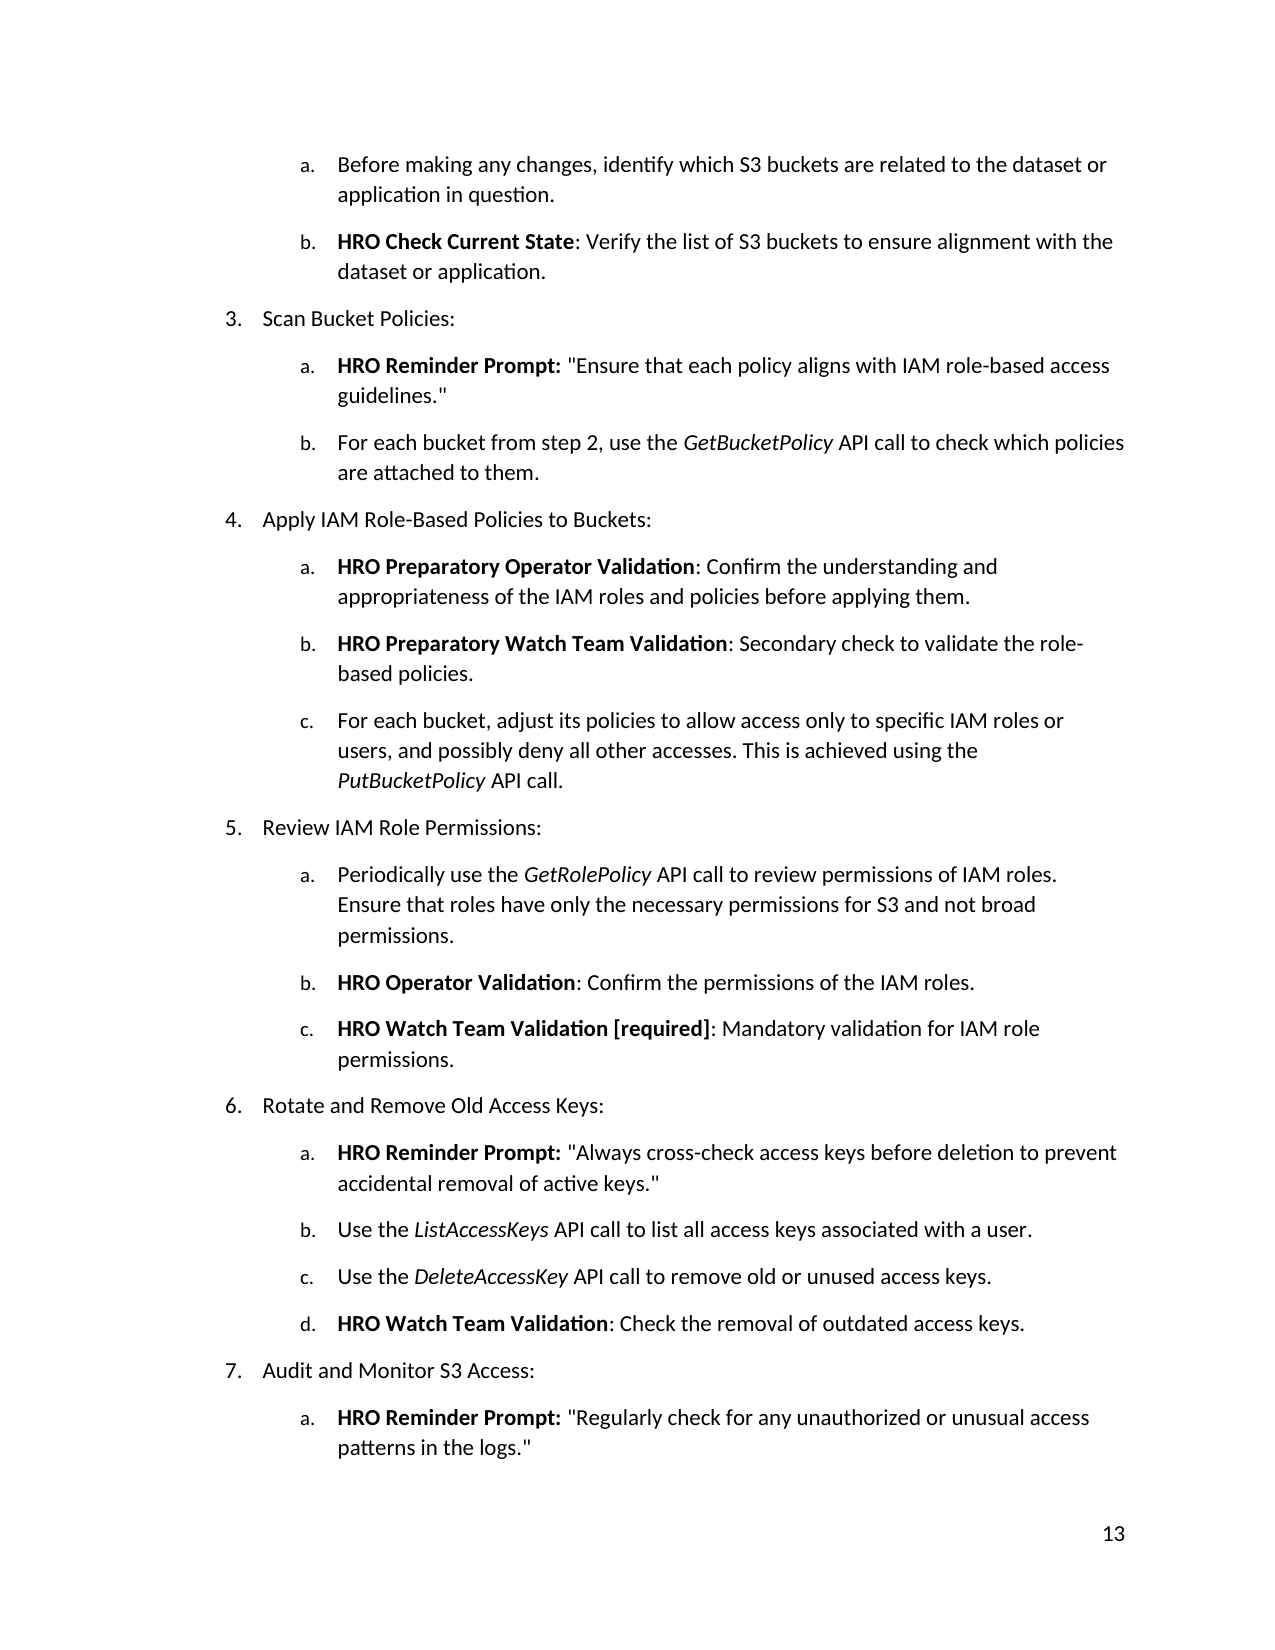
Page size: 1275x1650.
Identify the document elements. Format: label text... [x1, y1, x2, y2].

list HRO Check Current State: Verify the list of S3 buckets to ensure alignment with the dataset or application. [300, 227, 1125, 285]
list Use the ListAccessKeys API call to list all access keys associated with a user. [300, 1216, 1125, 1244]
list Audit and Monitor S3 Access: [225, 1356, 1125, 1384]
list Apply IAM Role-Based Policies to Buckets: [225, 505, 1125, 533]
list HRO Reminder Prompt: "Always cross-check access keys before deletion to prevent accidental removal of active keys." [300, 1138, 1125, 1197]
list HRO Operator Validation: Confirm the permissions of the IAM roles. [300, 968, 1125, 996]
list Rotate and Remove Old Access Keys: [225, 1092, 1125, 1120]
list HRO Preparatory Operator Validation: Confirm the understanding and appropriateness of the IAM roles and policies before applying them. [300, 552, 1125, 610]
list For each bucket, adjust its policies to allow access only to specific IAM roles or users, and possibly deny all other accesses. This is achieved using the PutBucketPolicy API call. [300, 706, 1125, 795]
list Scan Bucket Policies: [225, 304, 1125, 332]
list Use the DeleteAccessKey API call to remove old or unused access keys. [300, 1262, 1125, 1291]
list HRO Watch Team Validation [required]: Mandatory validation for IAM role permissions. [300, 1014, 1125, 1073]
list HRO Reminder Prompt: "Ensure that each policy aligns with IAM role-based access guidelines." [300, 351, 1125, 409]
list Periodically use the GetRolePolicy API call to review permissions of IAM roles. Ensure that roles have only the necessary permissions for S3 and not broad permissions. [300, 860, 1125, 949]
list HRO Watch Team Validation: Check the removal of outdated access keys. [300, 1309, 1125, 1337]
list For each bucket from step 2, use the GetBucketPolicy API call to check which policies are attached to them. [300, 428, 1125, 486]
list Before making any changes, identify which S3 buckets are related to the dataset or application in question. [300, 150, 1125, 208]
list HRO Preparatory Watch Team Validation: Secondary check to validate the role-based policies. [300, 629, 1125, 687]
list HRO Reminder Prompt: "Regularly check for any unauthorized or unusual access patterns in the logs." [300, 1403, 1125, 1461]
list Review IAM Role Permissions: [225, 813, 1125, 842]
